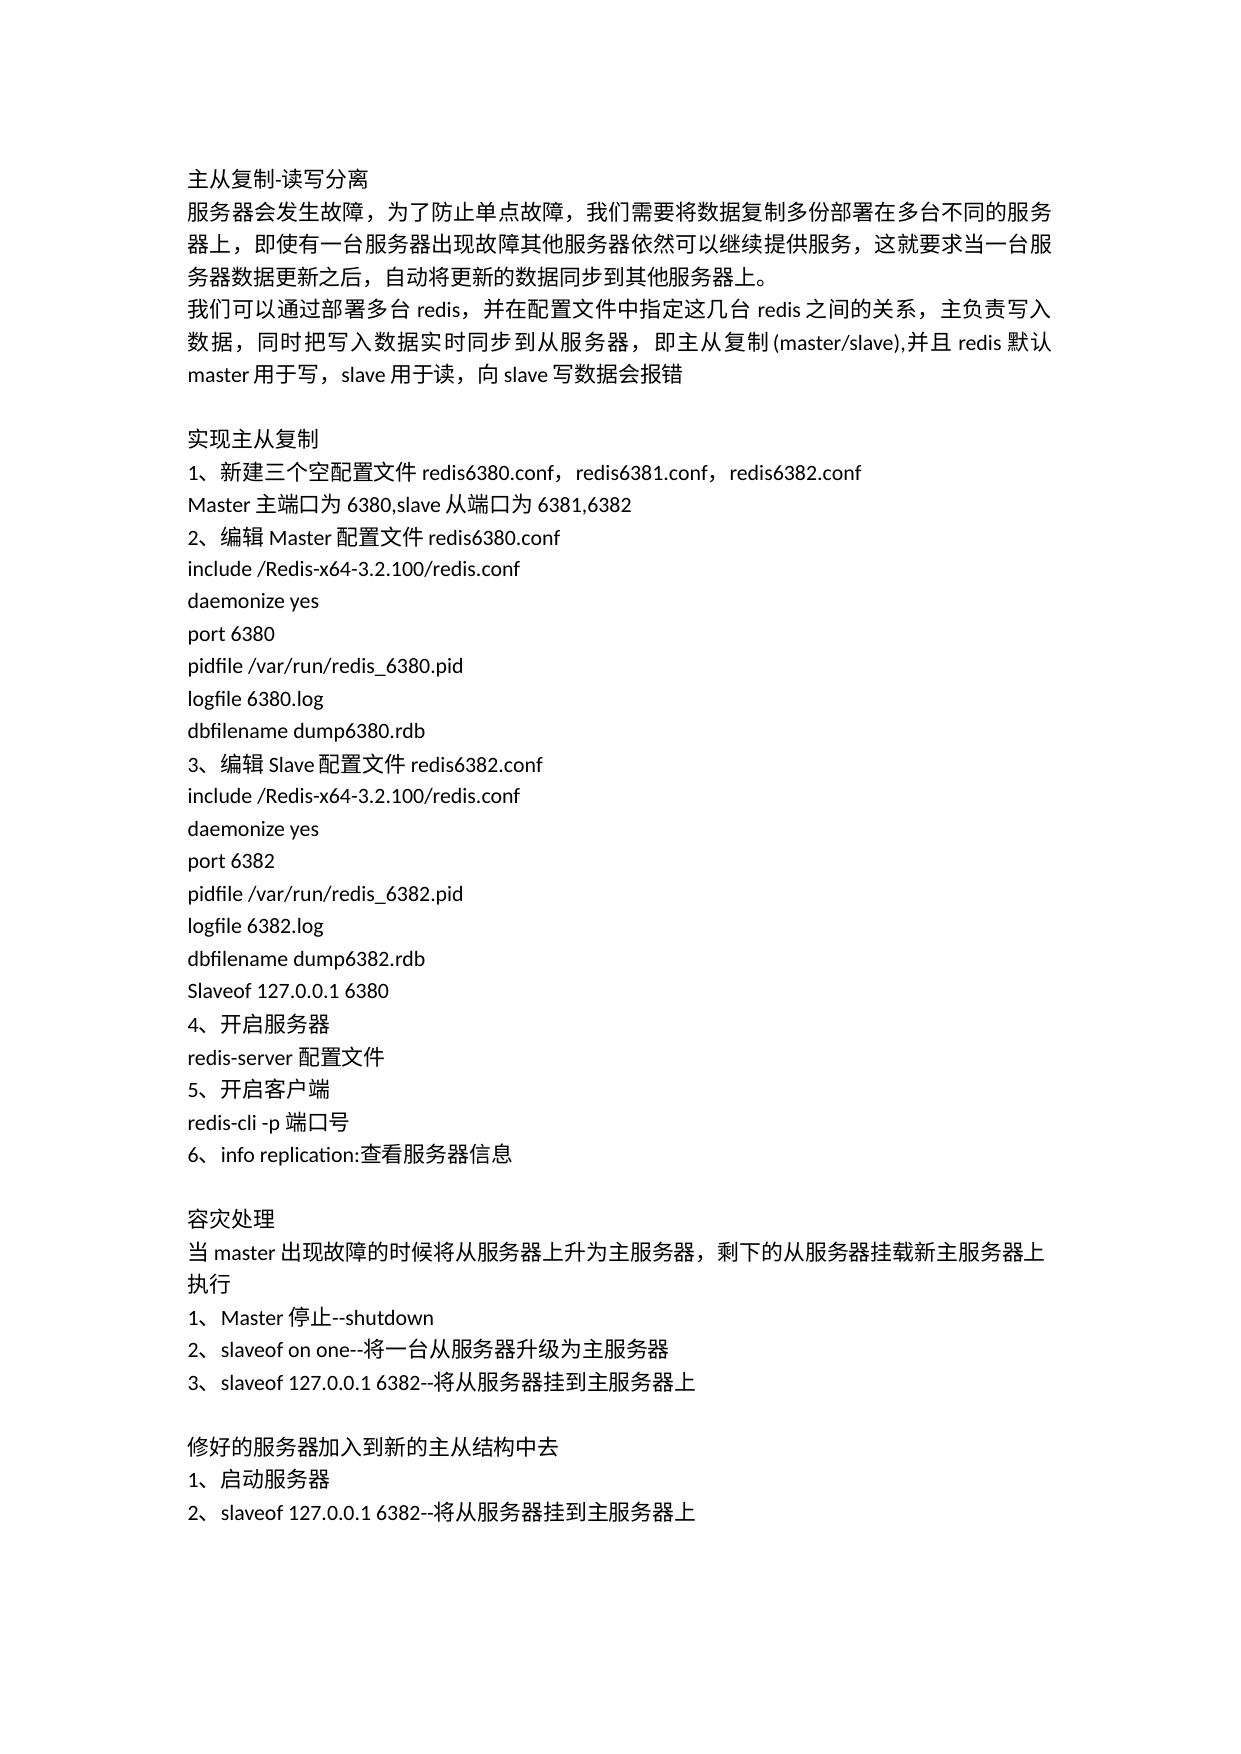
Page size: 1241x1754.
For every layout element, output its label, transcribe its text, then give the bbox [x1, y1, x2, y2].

list 编辑Slave配置文件redis6382.conf [187, 747, 1053, 779]
list include /Redis-x64-3.2.100/redis.conf [187, 779, 1053, 812]
list 容灾处理 [187, 1202, 1053, 1234]
list slaveof 127.0.0.1 6382--将从服务器挂到主服务器上 [187, 1494, 1053, 1527]
list dbfilename dump6382.rdb [187, 942, 1053, 974]
list port 6380 [187, 617, 1053, 649]
list port 6382 [187, 844, 1053, 877]
list info replication:查看服务器信息 [187, 1137, 1053, 1169]
text 实现主从复制 [187, 422, 1053, 454]
list 执行 [187, 1267, 1053, 1299]
list 开启服务器 [187, 1007, 1053, 1039]
list 启动服务器 [187, 1462, 1053, 1494]
list slaveof on one--将一台从服务器升级为主服务器 [187, 1332, 1053, 1364]
list redis-server 配置文件 [187, 1039, 1053, 1072]
list Master主端口为6380,slave从端口为6381,6382 [187, 487, 1053, 519]
list dbfilename dump6380.rdb [187, 714, 1053, 747]
list 修好的服务器加入到新的主从结构中去 [187, 1429, 1053, 1462]
list daemonize yes [187, 584, 1053, 617]
list logfile 6380.log [187, 682, 1053, 714]
list 开启客户端 [187, 1072, 1053, 1104]
list pidfile /var/run/redis_6380.pid [187, 649, 1053, 682]
list slaveof 127.0.0.1 6382--将从服务器挂到主服务器上 [187, 1364, 1053, 1397]
text 服务器会发生故障，为了防止单点故障，我们需要将数据复制多份部署在多台不同的服务器上，即使有一台服务器出现故障其他服务器依然可以继续提供服务，这就要求当一台服务器数据更新之后，自动将更新的数据同步到其他服务器上。 [187, 194, 1053, 292]
list Slaveof 127.0.0.1 6380 [187, 974, 1053, 1007]
list redis-cli -p 端口号 [187, 1104, 1053, 1137]
list logfile 6382.log [187, 909, 1053, 942]
text 主从复制-读写分离 [187, 162, 1053, 194]
list pidfile /var/run/redis_6382.pid [187, 877, 1053, 909]
list include /Redis-x64-3.2.100/redis.conf [187, 552, 1053, 584]
list Master停止--shutdown [187, 1299, 1053, 1332]
text 我们可以通过部署多台redis，并在配置文件中指定这几台redis之间的关系，主负责写入数据，同时把写入数据实时同步到从服务器，即主从复制(master/slave),并且redis默认master用于写，slave用于读，向slave写数据会报错 [187, 292, 1053, 389]
list daemonize yes [187, 812, 1053, 844]
list 新建三个空配置文件redis6380.conf，redis6381.conf，redis6382.conf [187, 454, 1053, 487]
list 当master出现故障的时候将从服务器上升为主服务器，剩下的从服务器挂载新主服务器上 [187, 1234, 1053, 1267]
list 编辑Master配置文件redis6380.conf [187, 519, 1053, 552]
